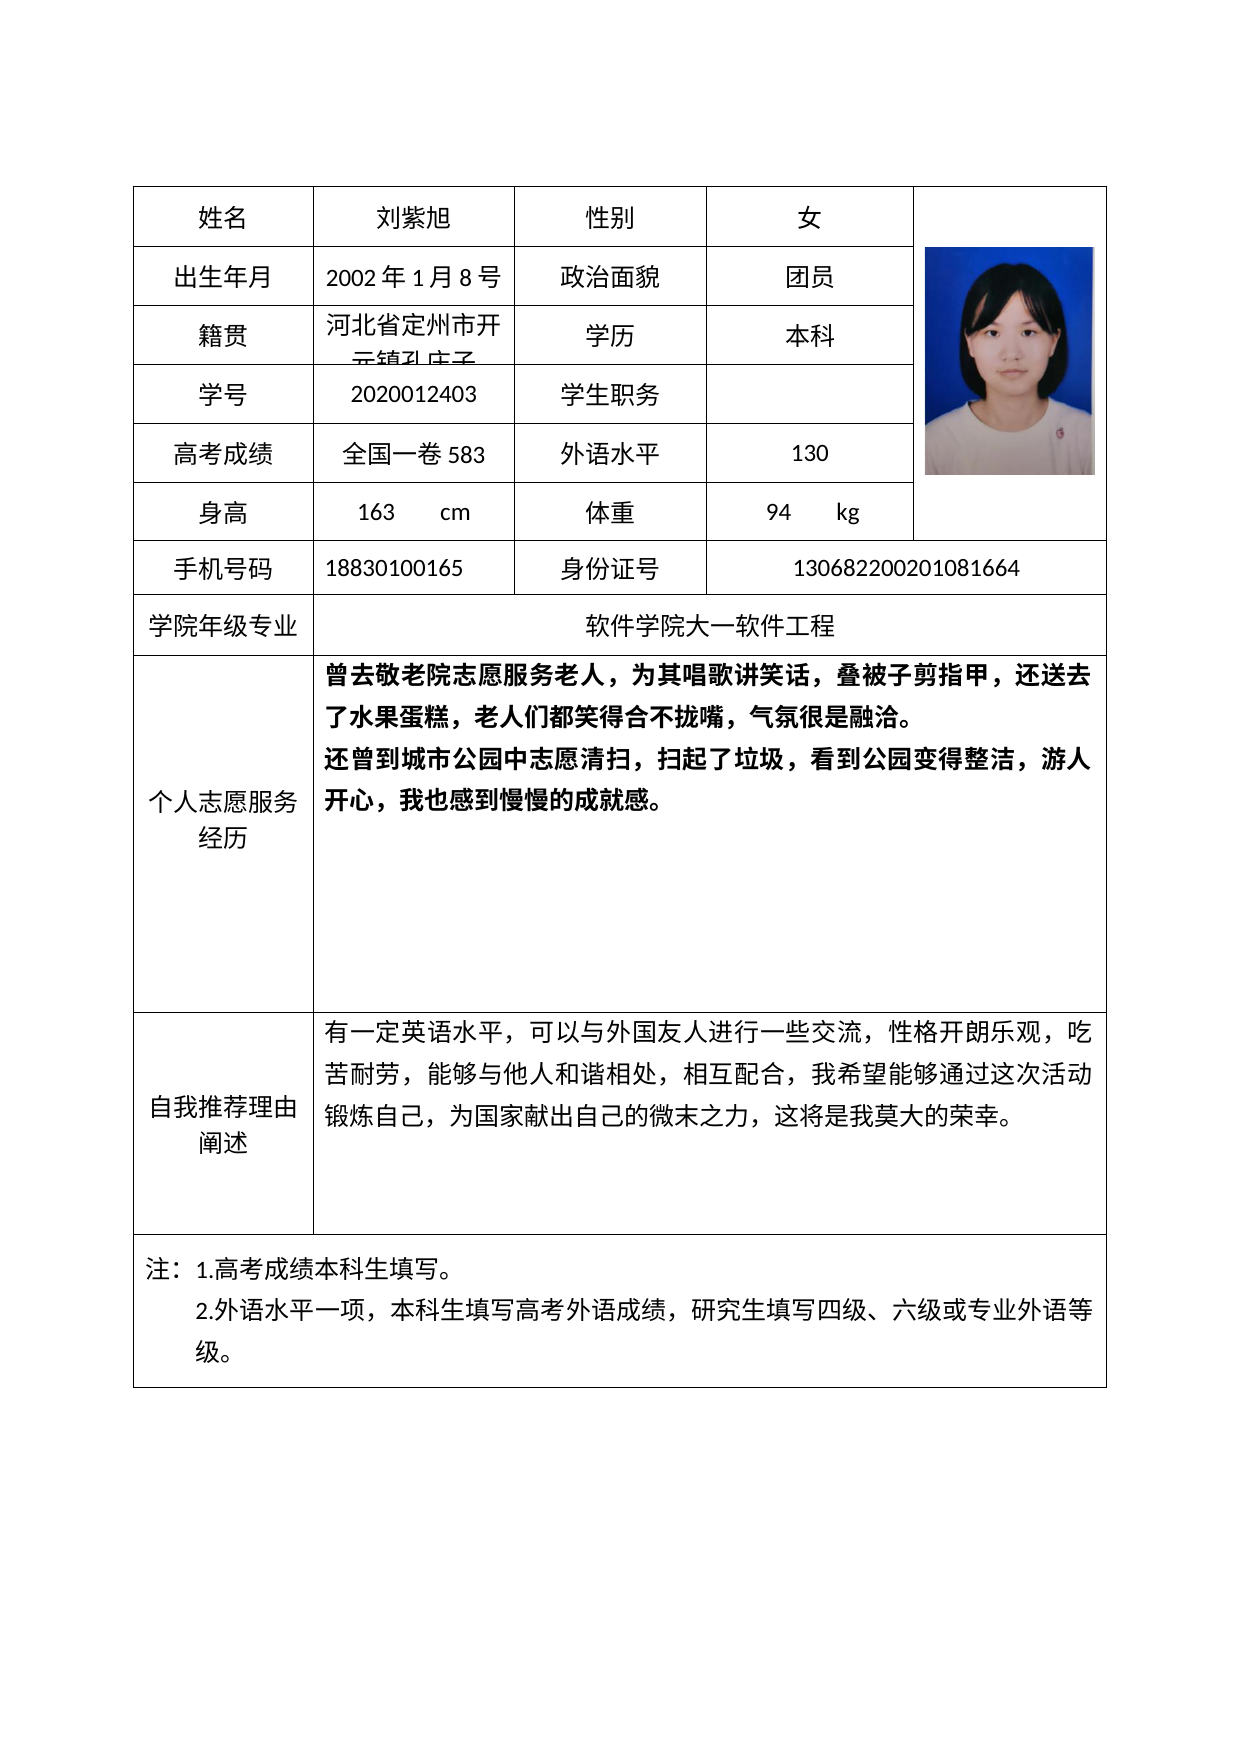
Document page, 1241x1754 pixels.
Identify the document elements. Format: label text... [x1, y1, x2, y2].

table_cell 体重 [515, 483, 706, 540]
table_cell 高考成绩 [134, 424, 313, 482]
table_header [914, 187, 1106, 540]
table_cell 政治面貌 [515, 247, 706, 305]
table_cell 手机号码 [134, 541, 313, 594]
table_cell 2002年1月8号 [314, 247, 514, 305]
table_cell 94 kg [707, 483, 913, 540]
picture [924, 247, 1095, 475]
table_cell 团员 [707, 247, 913, 305]
table_cell 学历 [515, 306, 706, 364]
table_cell 外语水平 [515, 424, 706, 482]
table_cell 身高 [134, 483, 313, 540]
table_cell 130682200201081664 [707, 541, 1106, 594]
table_cell 2020012403 [314, 365, 514, 423]
table_cell 河北省定州市开元镇孔庄子 [314, 306, 514, 364]
table_cell 软件学院大一软件工程 [314, 595, 1106, 655]
table_header 姓名 [134, 187, 313, 246]
table_cell 自我推荐理由 阐述 [134, 1013, 313, 1234]
table_header 性别 [515, 187, 706, 246]
table_cell 有一定英语水平，可以与外国友人进行一些交流，性格开朗乐观，吃苦耐劳，能够与他人和谐相处，相互配合，我希望能够通过这次活动锻炼自己，为国家献出自己的微末之力，这将是我莫大的荣幸。 [314, 1013, 1106, 1234]
table_cell 注：1.高考成绩本科生填写。 2.外语水平一项，本科生填写高考外语成绩，研究生填写四级、六级或专业外语等级。 [134, 1235, 1106, 1387]
table_cell 个人志愿服务 经历 [134, 656, 313, 1012]
table_cell 全国一卷583 [314, 424, 514, 482]
table_cell 18830100165 [314, 541, 514, 594]
table_cell 130 [707, 424, 913, 482]
table_cell 本科 [707, 306, 913, 364]
table_cell 163 cm [314, 483, 514, 540]
table_cell 学院年级专业 [134, 595, 313, 655]
table_cell 身份证号 [515, 541, 706, 594]
table_header 刘紫旭 [314, 187, 514, 246]
table_cell 学号 [134, 365, 313, 423]
table_cell [707, 365, 913, 423]
table_cell 曾去敬老院志愿服务老人，为其唱歌讲笑话，叠被子剪指甲，还送去了水果蛋糕，老人们都笑得合不拢嘴，气氛很是融洽。 还曾到城市公园中志愿清扫，扫起了垃圾，看到公园变得整洁，游人开心，我也感到慢慢的成就感。 [314, 656, 1106, 1012]
table_cell 出生年月 [134, 247, 313, 305]
table_cell 学生职务 [515, 365, 706, 423]
table_header 女 [707, 187, 913, 246]
table_cell 籍贯 [134, 306, 313, 364]
